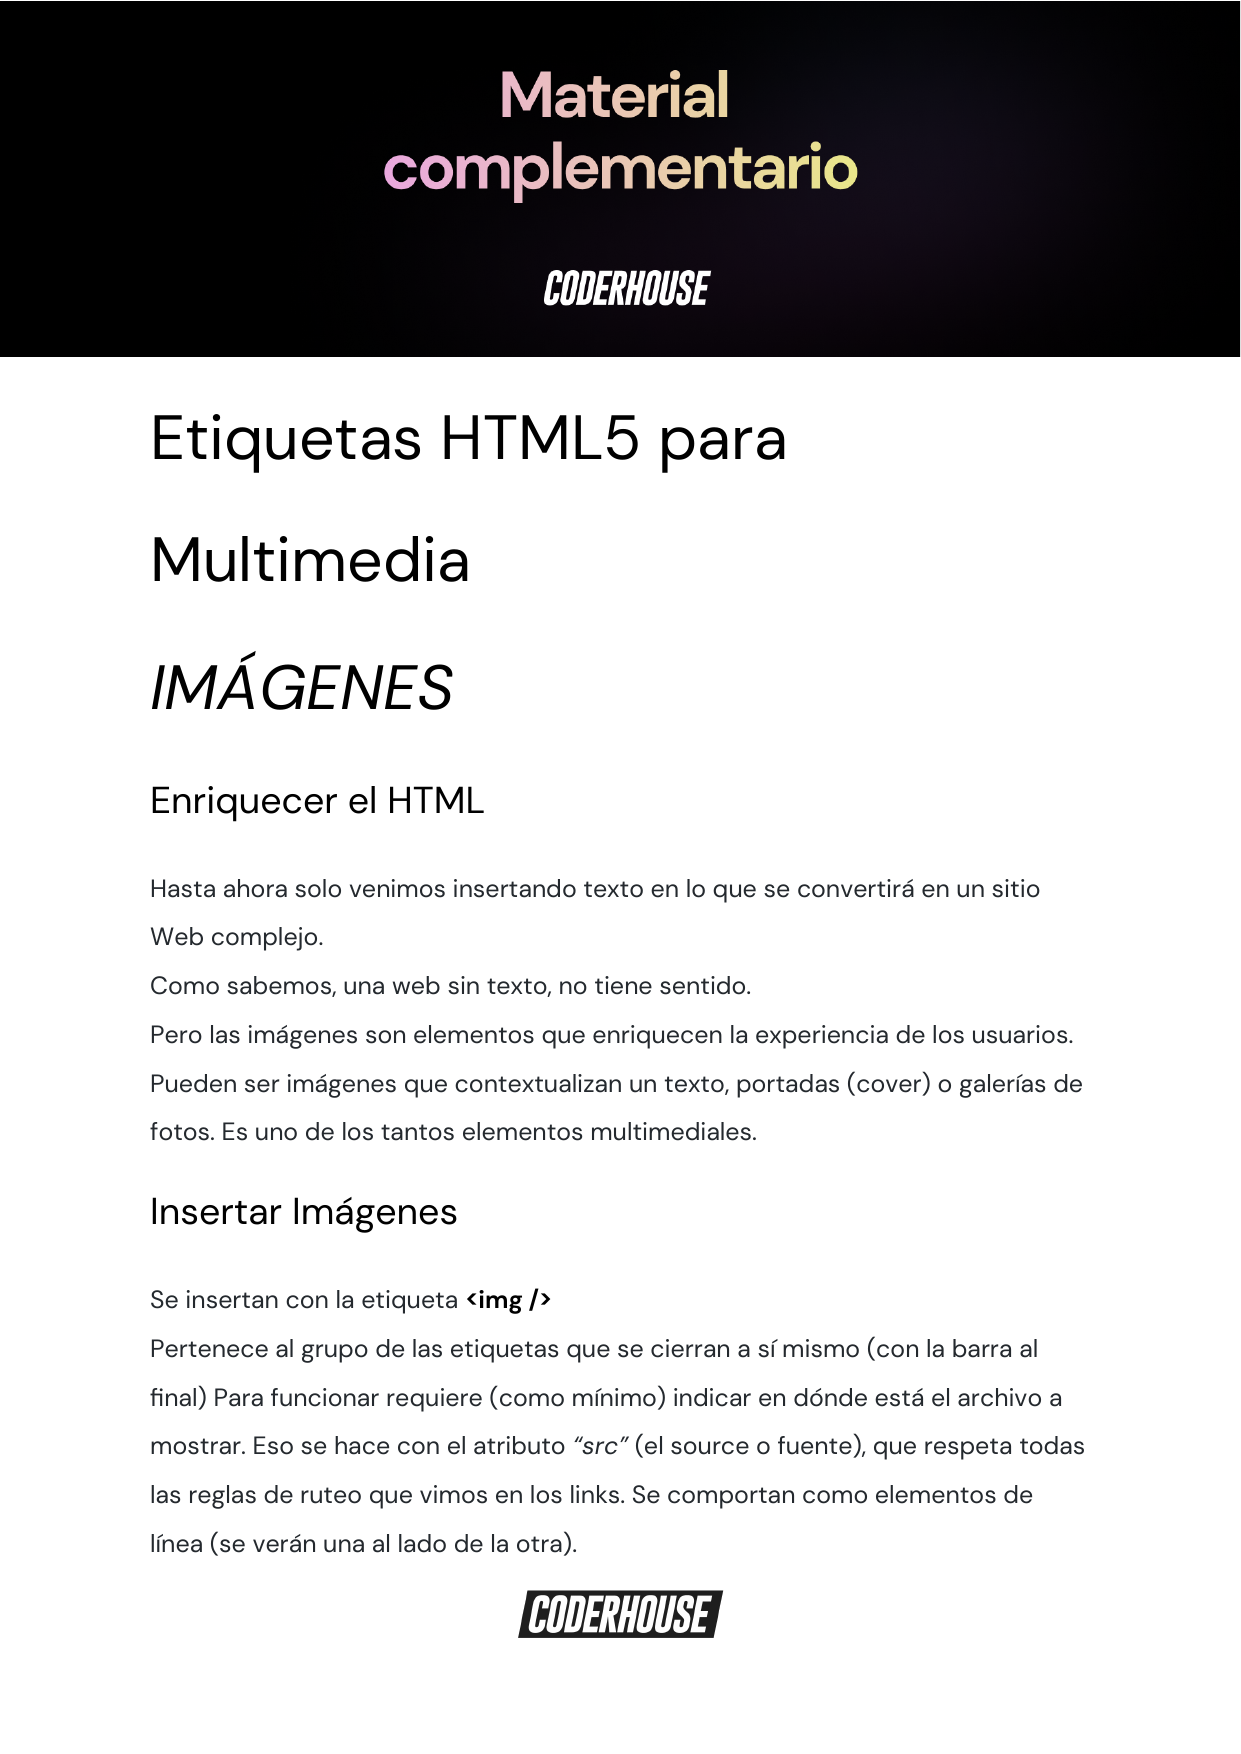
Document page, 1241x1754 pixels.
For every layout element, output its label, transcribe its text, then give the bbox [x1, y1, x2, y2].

text Se insertan con la etiqueta <img /> Pertenece al grupo de las etiquetas que se cierran a sí mismo (con la barra al final) Para funcionar requiere (como mínimo) indicar en dónde está el archivo a mostrar. Eso se hace con el atributo “src” (el source o fuente), que respeta todas las reglas de ruteo que vimos en los links. Se comportan como elementos de línea (se verán una al lado de la otra). [150, 1284, 1090, 1560]
picture [0, 1, 1241, 357]
text Enriquecer el HTML [150, 776, 1090, 825]
picture [512, 1587, 728, 1641]
title Etiquetas HTML5 para Multimedia [150, 150, 1090, 601]
text Hasta ahora solo venimos insertando texto en lo que se convertirá en un sitio Web complejo. Como sabemos, una web sin texto, no tiene sentido. Pero las imágenes son elementos que enriquecen la experiencia de los usuarios. Pueden ser imágenes que contextualizan un texto, portadas (cover) o galerías de fotos. Es uno de los tantos elementos multimediales. [150, 872, 1090, 1148]
title IMÁGENES [150, 648, 1090, 729]
text Insertar Imágenes [150, 1188, 1090, 1236]
